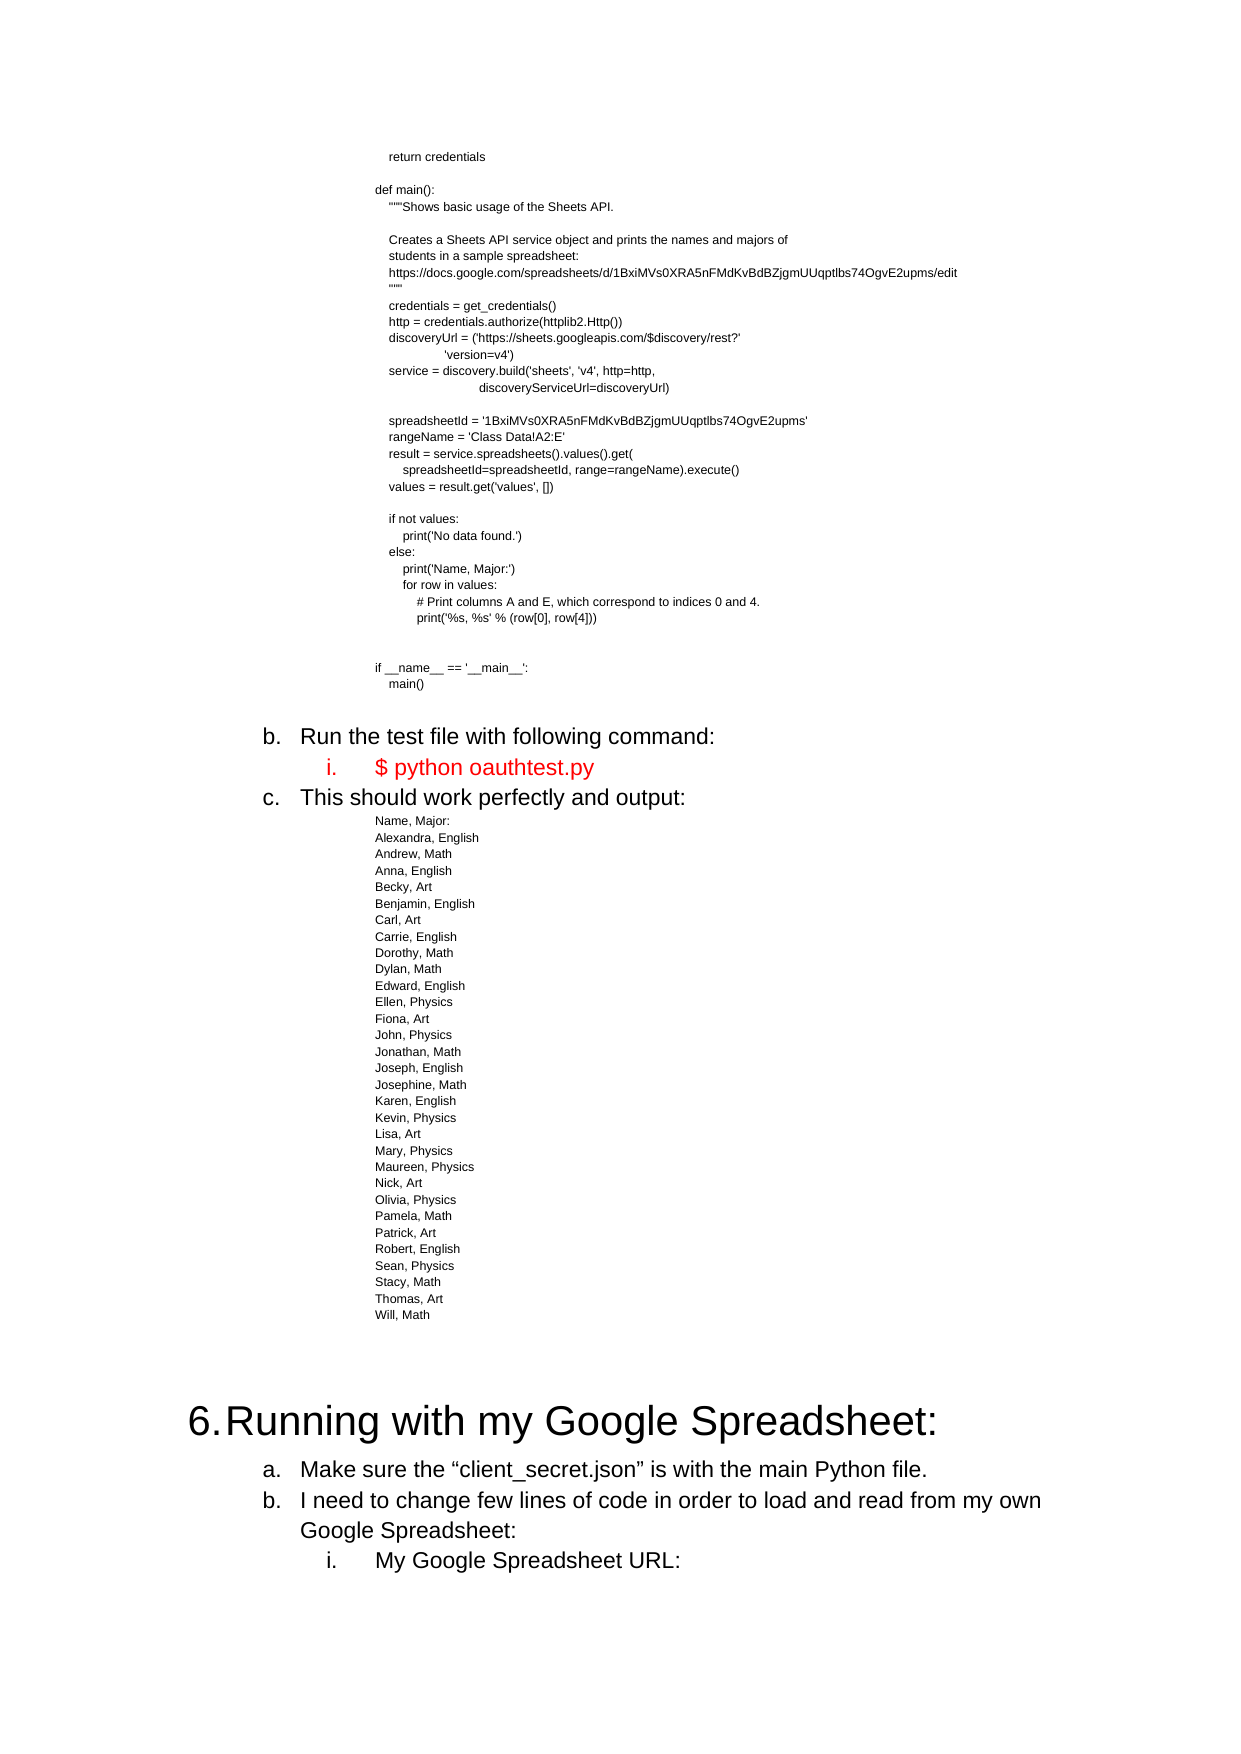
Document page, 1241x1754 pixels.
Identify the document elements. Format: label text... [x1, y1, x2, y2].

text # Print columns A and E, which correspond to indices 0 and 4. [375, 594, 1090, 609]
text Jonathan, Math [375, 1044, 1090, 1059]
text if __name__ == '__main__': [375, 660, 1090, 674]
text else: [375, 545, 1090, 559]
text spreadsheetId=spreadsheetId, range=rangeName).execute() [375, 463, 1090, 477]
text Ellen, Physics [375, 995, 1090, 1009]
list This should work perfectly and output: [262, 784, 1090, 810]
text service = discovery.build('sheets', 'v4', http=http, [375, 364, 1090, 378]
text Sean, Physics [375, 1258, 1090, 1273]
text """Shows basic usage of the Sheets API. [375, 199, 1090, 214]
text discoveryServiceUrl=discoveryUrl) [375, 380, 1090, 395]
text Mary, Physics [375, 1143, 1090, 1157]
text Maureen, Physics [375, 1159, 1090, 1174]
text Nick, Art [375, 1176, 1090, 1190]
text main() [375, 677, 1090, 691]
text Josephine, Math [375, 1077, 1090, 1092]
text Joseph, English [375, 1061, 1090, 1075]
text Carrie, English [375, 929, 1090, 943]
subtitle Running with my Google Spreadsheet: [187, 1396, 1090, 1444]
text Anna, English [375, 863, 1090, 878]
text if not values: [375, 512, 1090, 526]
text print('Name, Major:') [375, 561, 1090, 576]
text Dylan, Math [375, 962, 1090, 976]
text Alexandra, English [375, 830, 1090, 845]
text values = result.get('values', []) [375, 479, 1090, 493]
text Karen, English [375, 1094, 1090, 1108]
text """ [375, 282, 1090, 296]
text 'version=v4') [375, 347, 1090, 362]
text discoveryUrl = ('https://sheets.googleapis.com/$discovery/rest?' [375, 331, 1090, 345]
text Thomas, Art [375, 1291, 1090, 1306]
text Will, Math [375, 1308, 1090, 1322]
text print('No data found.') [375, 528, 1090, 543]
text Benjamin, English [375, 896, 1090, 911]
text Creates a Sheets API service object and prints the names and majors of [375, 232, 1090, 247]
text spreadsheetId = '1BxiMVs0XRA5nFMdKvBdBZjgmUUqptlbs74OgvE2upms' [375, 413, 1090, 428]
list I need to change few lines of code in order to load and read from my own Google Spreadsheet: [262, 1487, 1090, 1543]
text rangeName = 'Class Data!A2:E' [375, 430, 1090, 444]
text print('%s, %s' % (row[0], row[4])) [375, 611, 1090, 625]
text Lisa, Art [375, 1127, 1090, 1141]
text Dorothy, Math [375, 946, 1090, 960]
text Edward, English [375, 978, 1090, 993]
text http = credentials.authorize(httplib2.Http()) [375, 314, 1090, 329]
list $ python oauthtest.py [337, 753, 1090, 780]
text credentials = get_credentials() [375, 298, 1090, 312]
text https://docs.google.com/spreadsheets/d/1BxiMVs0XRA5nFMdKvBdBZjgmUUqptlbs74OgvE2upms/edit [375, 265, 1090, 279]
text def main(): [375, 183, 1090, 197]
text return credentials [375, 150, 1090, 164]
text students in a sample spreadsheet: [375, 249, 1090, 263]
text Stacy, Math [375, 1275, 1090, 1289]
text Carl, Art [375, 913, 1090, 927]
text Patrick, Art [375, 1225, 1090, 1240]
text Olivia, Physics [375, 1192, 1090, 1207]
text Robert, English [375, 1242, 1090, 1256]
list Make sure the “client_secret.json” is with the main Python file. [262, 1456, 1090, 1483]
text Becky, Art [375, 880, 1090, 894]
text John, Physics [375, 1028, 1090, 1042]
text Pamela, Math [375, 1209, 1090, 1223]
text for row in values: [375, 578, 1090, 592]
text Fiona, Art [375, 1011, 1090, 1026]
text result = service.spreadsheets().values().get( [375, 446, 1090, 461]
list My Google Spreadsheet URL: [337, 1547, 1090, 1573]
text Andrew, Math [375, 847, 1090, 861]
text Kevin, Physics [375, 1110, 1090, 1124]
text Name, Major: [375, 814, 1090, 828]
list Run the test file with following command: [262, 723, 1090, 750]
